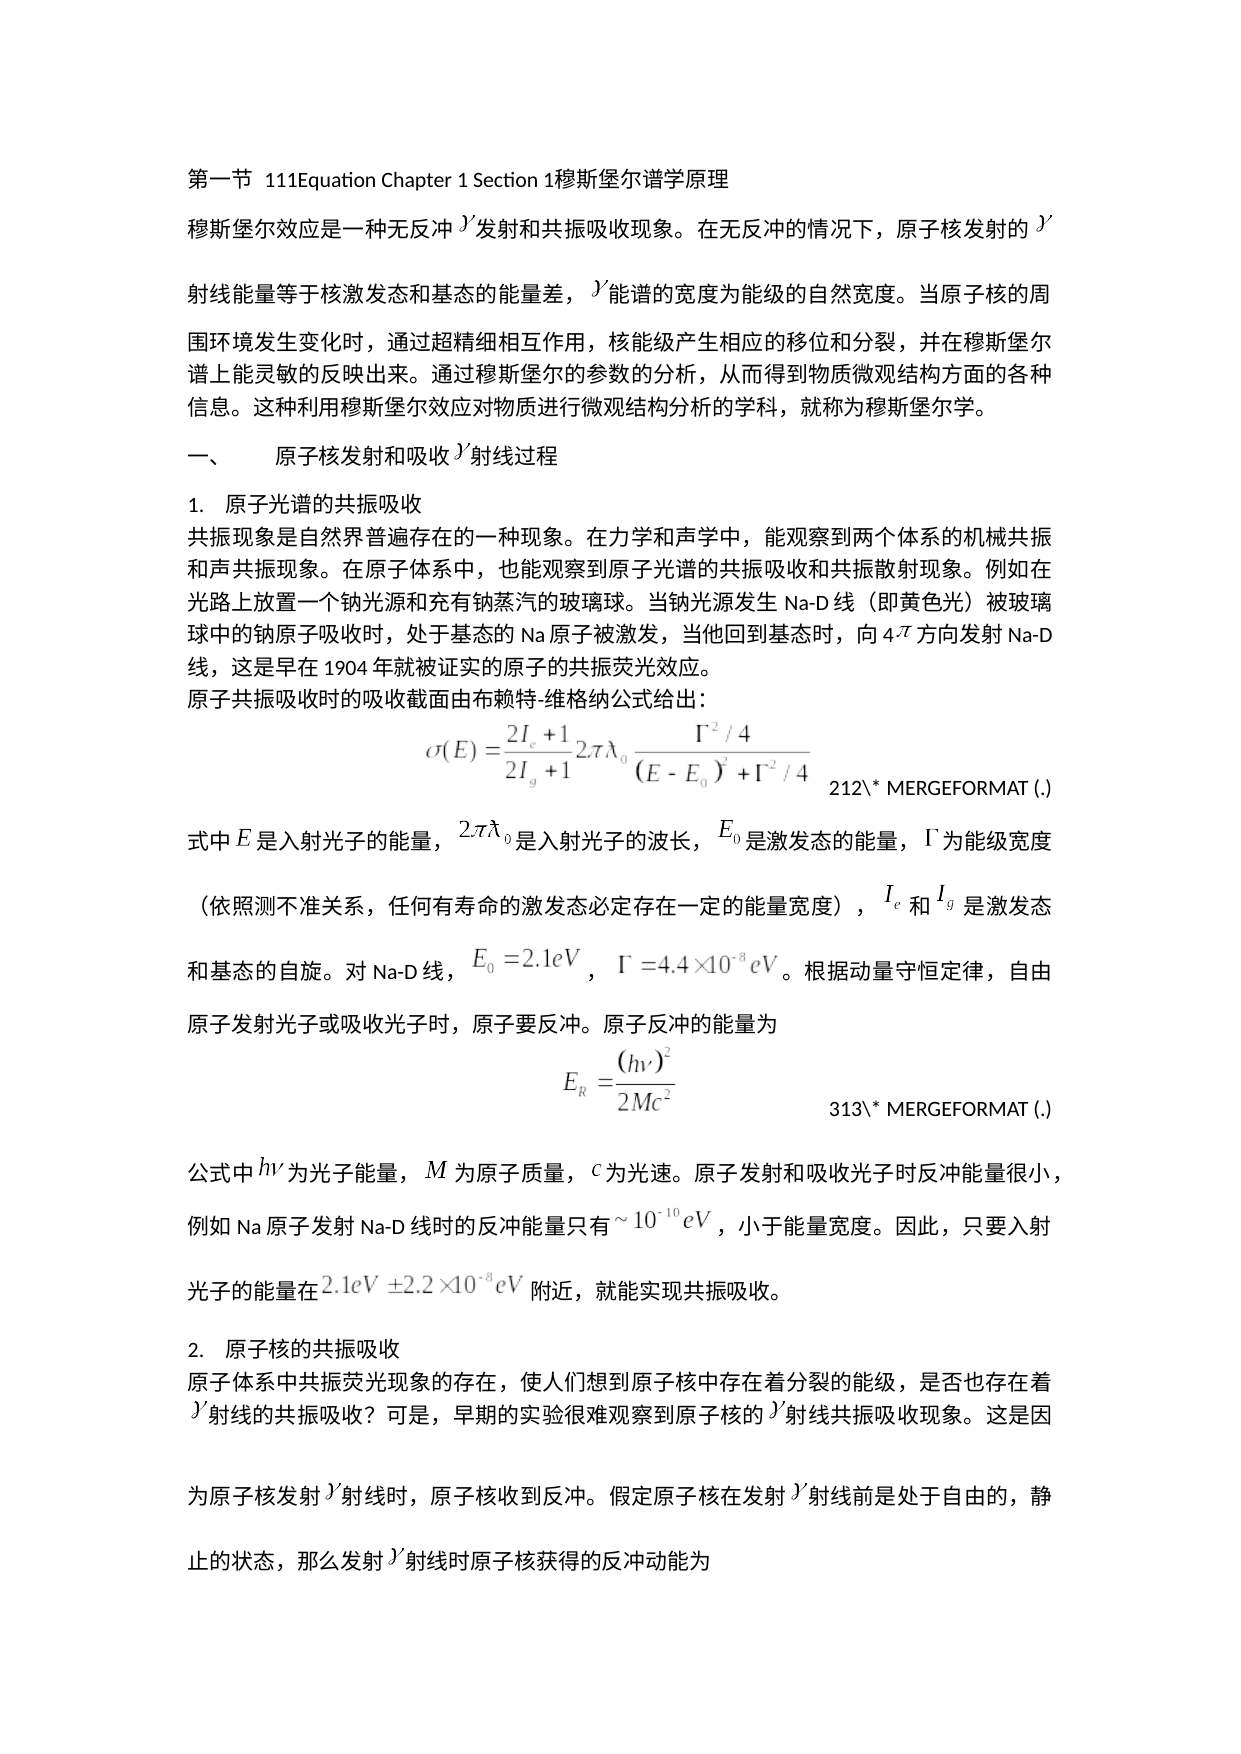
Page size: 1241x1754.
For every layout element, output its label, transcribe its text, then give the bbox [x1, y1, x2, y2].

list 原子核发射和吸收射线过程 [187, 422, 1053, 487]
text 公式中为光子能量，为原子质量，为光速。原子发射和吸收光子时反冲能量很小，例如Na原子发射Na-D线时的反冲能量只有，小于能量宽度。因此，只要入射光子的能量在附近，就能实现共振吸收。 [187, 1137, 1053, 1332]
list 原子核的共振吸收 [187, 1332, 1053, 1364]
text 原子共振吸收时的吸收截面由布赖特-维格纳公式给出： [187, 682, 1053, 714]
text 共振现象是自然界普遍存在的一种现象。在力学和声学中，能观察到两个体系的机械共振和声共振现象。在原子体系中，也能观察到原子光谱的共振吸收和共振散射现象。例如在光路上放置一个钠光源和充有钠蒸汽的玻璃球。当钠光源发生Na-D线（即黄色光）被玻璃球中的钠原子吸收时，处于基态的Na原子被激发，当他回到基态时，向4方向发射Na-D线，这是早在1904年就被证实的原子的共振荧光效应。 [187, 519, 1053, 682]
list 穆斯堡尔谱学原理 [187, 162, 1053, 194]
text 穆斯堡尔效应是一种无反冲发射和共振吸收现象。在无反冲的情况下，原子核发射的射线能量等于核激发态和基态的能量差，能谱的宽度为能级的自然宽度。当原子核的周围环境发生变化时，通过超精细相互作用，核能级产生相应的移位和分裂，并在穆斯堡尔谱上能灵敏的反映出来。通过穆斯堡尔的参数的分析，从而得到物质微观结构方面的各种信息。这种利用穆斯堡尔效应对物质进行微观结构分析的学科，就称为穆斯堡尔学。 [187, 194, 1053, 422]
list 原子光谱的共振吸收 [187, 487, 1053, 519]
text 式中是入射光子的能量，是入射光子的波长，是激发态的能量，为能级宽度（依照测不准关系，任何有寿命的激发态必定存在一定的能量宽度）， 和 是激发态和基态的自旋。对Na-D线，， 。根据动量守恒定律，自由原子发射光子或吸收光子时，原子要反冲。原子反冲的能量为 [187, 812, 1053, 1039]
text 原子体系中共振荧光现象的存在，使人们想到原子核中存在着分裂的能级，是否也存在着射线的共振吸收？可是，早期的实验很难观察到原子核的射线共振吸收现象。这是因为原子核发射射线时，原子核收到反冲。假定原子核在发射射线前是处于自由的，静止的状态，那么发射射线时原子核获得的反冲动能为 [187, 1364, 1053, 1592]
